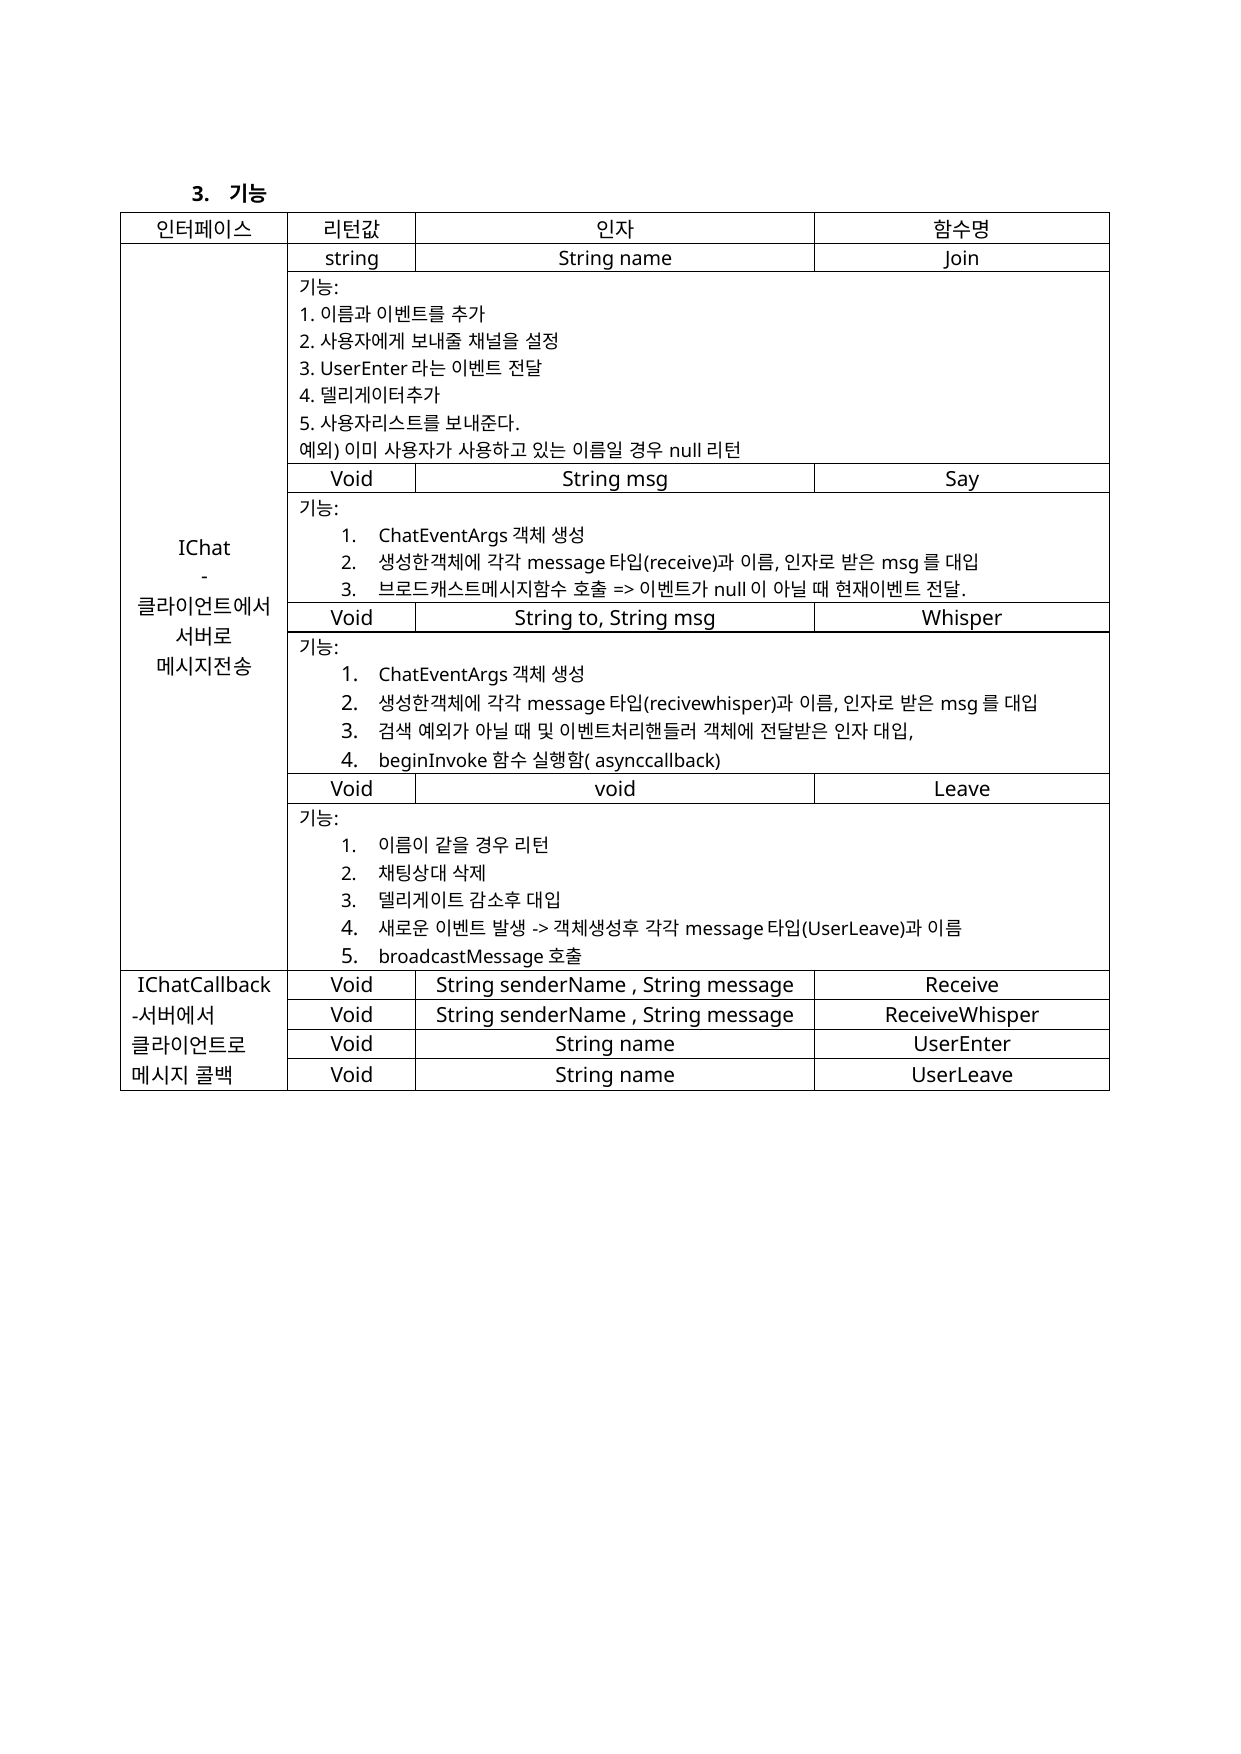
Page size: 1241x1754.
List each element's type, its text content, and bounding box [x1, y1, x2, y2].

table_cell Void [288, 603, 415, 631]
table_cell 기능: 1. 이름과 이벤트를 추가 2. 사용자에게 보내줄 채널을 설정 3. UserEnter라는 이벤트 전달 4. 델리게이터추가 5. 사용자리스트를 보내준다. 예외) 이미 사용자가 사용하고 있는 이름일 경우 null 리턴 [288, 272, 1109, 463]
table_cell Say [815, 464, 1109, 492]
table_cell IChat - 클라이언트에서 서버로 메시지전송 [121, 244, 287, 969]
table_cell Void [288, 774, 415, 803]
table_cell String name [416, 244, 814, 271]
table_cell UserEnter [815, 1030, 1109, 1058]
table_cell String senderName , String message [416, 971, 814, 999]
table_cell Void [288, 1059, 415, 1090]
table_cell String name [416, 1059, 814, 1090]
table_cell void [416, 774, 814, 803]
table_cell String to, String msg [416, 603, 814, 631]
table_header 함수명 [815, 213, 1109, 243]
table_header 리턴값 [288, 213, 415, 243]
table_cell ReceiveWhisper [815, 1000, 1109, 1028]
table_header 인자 [416, 213, 814, 243]
table_cell String msg [416, 464, 814, 492]
table_cell IChatCallback -서버에서 클라이언트로 메시지 콜백 [121, 971, 287, 1090]
list 기능 [192, 177, 1090, 207]
table_cell 기능: 이름이 같을 경우 리턴 채팅상대 삭제 델리게이트 감소후 대입 새로운 이벤트 발생 -> 객체생성후 각각 message타입(UserLeave)과 이름 broadcastMessage호출 [288, 804, 1109, 969]
table_cell 기능: ChatEventArgs객체 생성 생성한객체에 각각 message타입(recivewhisper)과 이름, 인자로 받은 msg를 대입 검색 예외가 아닐 때 및 이벤트처리핸들러 객체에 전달받은 인자 대입, beginInvoke 함수 실행함( asynccallback) [288, 633, 1109, 773]
table_cell String senderName , String message [416, 1000, 814, 1028]
table_cell string [288, 244, 415, 271]
table_cell Void [288, 971, 415, 999]
table_cell Void [288, 1030, 415, 1058]
table_cell Void [288, 464, 415, 492]
table_cell Whisper [815, 603, 1109, 631]
table_cell String name [416, 1030, 814, 1058]
table_cell Leave [815, 774, 1109, 803]
table_cell UserLeave [815, 1059, 1109, 1090]
table_cell Join [815, 244, 1109, 271]
table_cell Void [288, 1000, 415, 1028]
table_cell Receive [815, 971, 1109, 999]
table_header 인터페이스 [121, 213, 287, 243]
table_cell 기능: ChatEventArgs객체 생성 생성한객체에 각각 message타입(receive)과 이름, 인자로 받은 msg를 대입 브로드캐스트메시지함수 호출 => 이벤트가 null이 아닐 때 현재이벤트 전달. [288, 493, 1109, 602]
